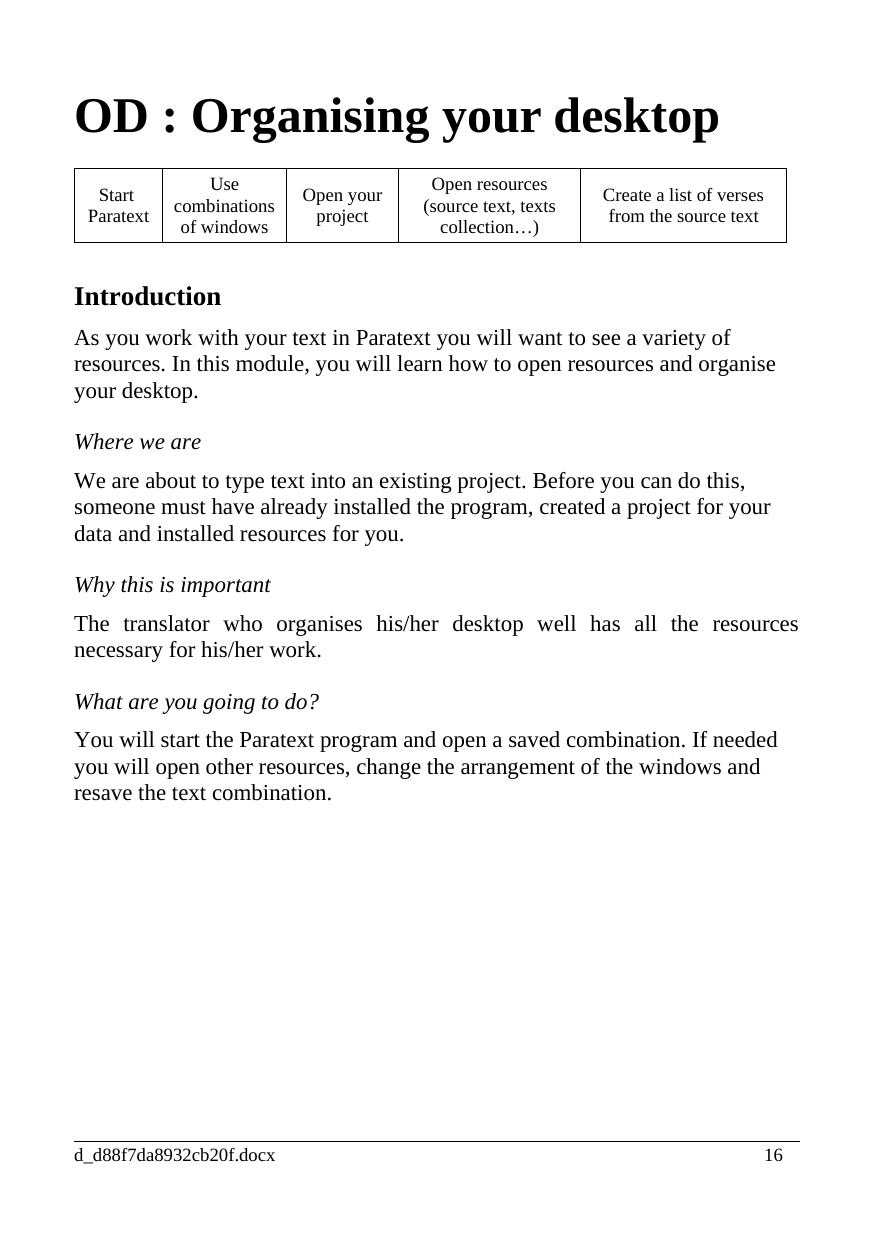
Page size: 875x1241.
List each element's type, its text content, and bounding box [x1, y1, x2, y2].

table_header Start Paratext [75, 169, 162, 242]
subtitle OD : Organising your desktop [74, 85, 820, 143]
table_header Use combinations of windows [163, 169, 286, 242]
text What are you going to do? [74, 688, 800, 714]
text We are about to type text into an existing project. Before you can do this, someone must have already installed the program, created a project for your data and installed resources for you. [74, 467, 800, 546]
table_header Open your project [287, 169, 398, 242]
table_header Open resources (source text, texts collection…) [399, 169, 580, 242]
text Why this is important [74, 571, 800, 597]
text The translator who organises his/her desktop well has all the resources necessary for his/her work. [74, 610, 800, 663]
text As you work with your text in Paratext you will want to see a variety of resources. In this module, you will learn how to open resources and organise your desktop. [74, 324, 800, 403]
table_header Create a list of verses from the source text [581, 169, 786, 242]
text Introduction [74, 281, 800, 312]
text Where we are [74, 428, 800, 454]
text You will start the Paratext program and open a saved combination. If needed you will open other resources, change the arrangement of the windows and resave the text combination. [74, 727, 800, 806]
